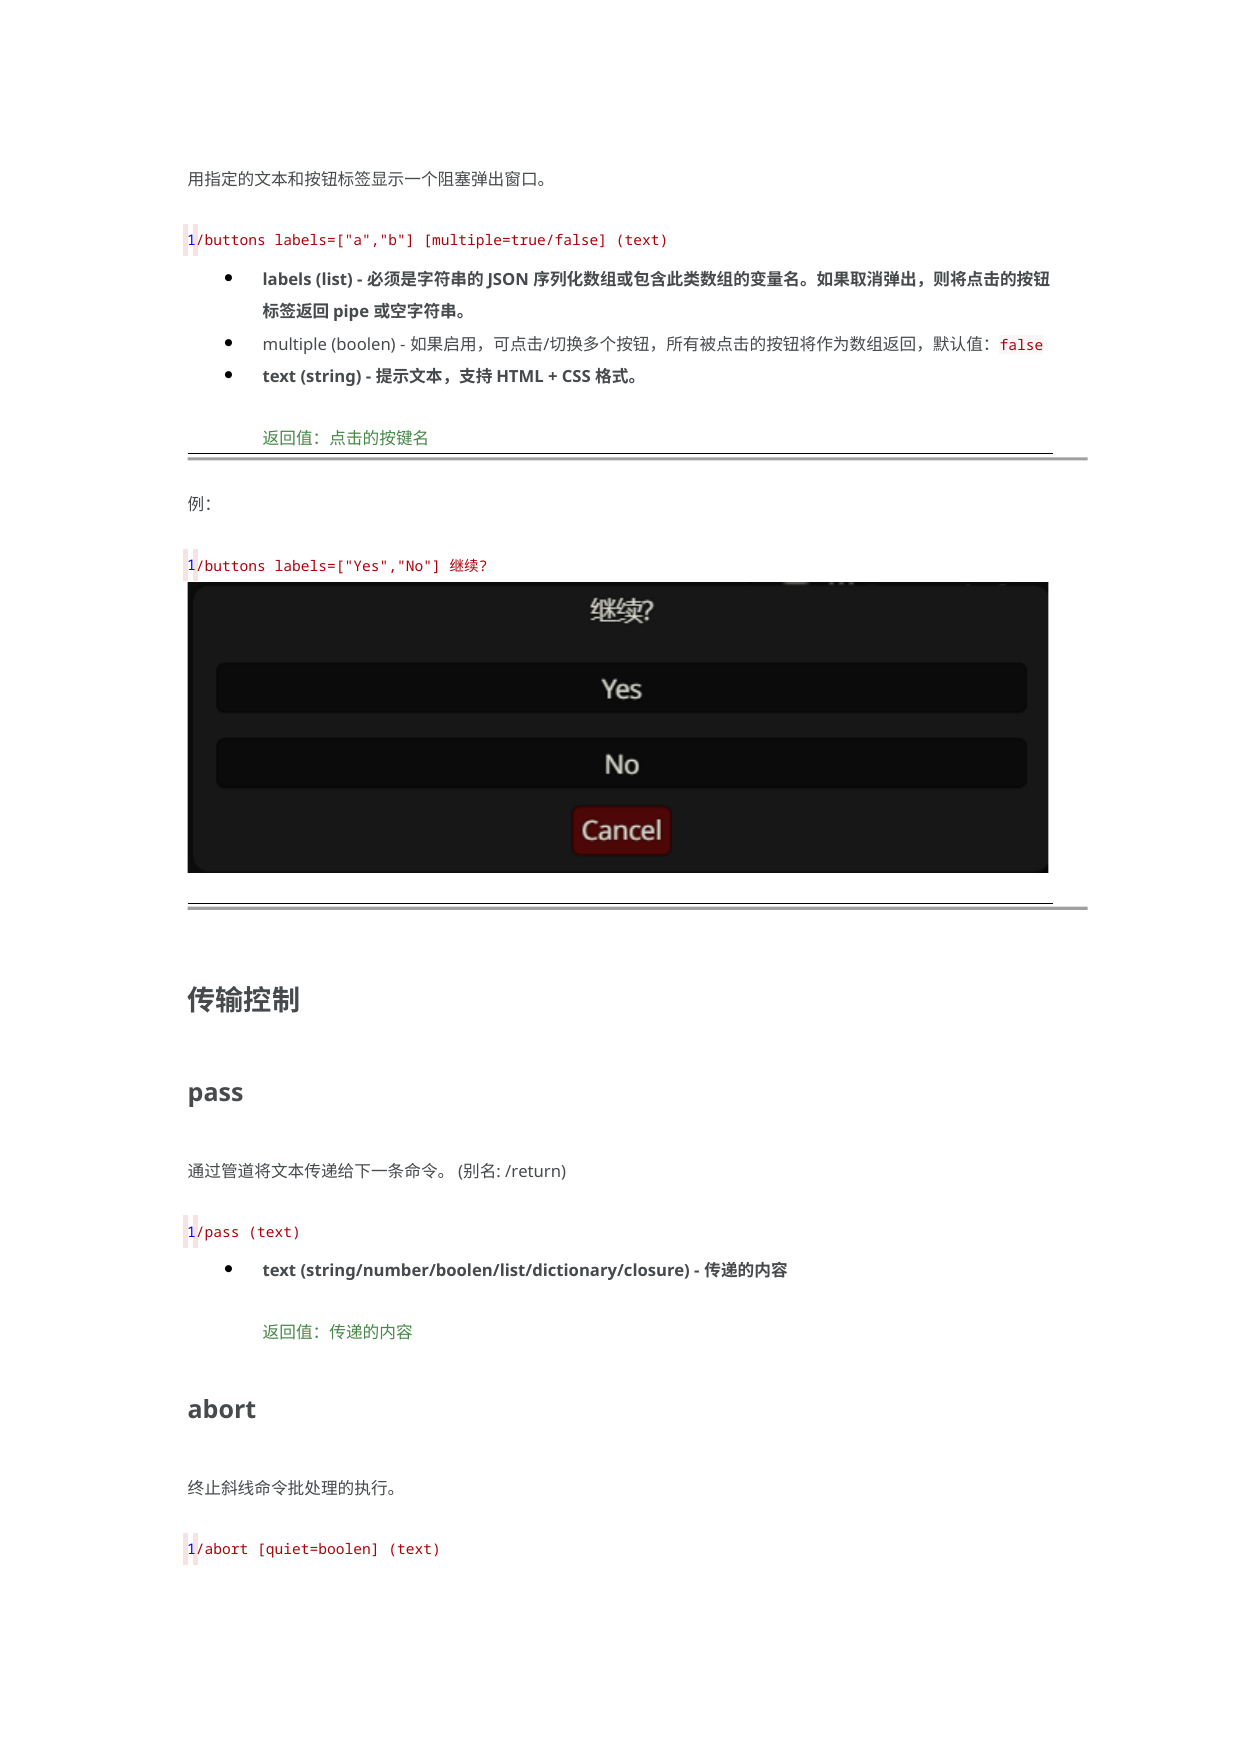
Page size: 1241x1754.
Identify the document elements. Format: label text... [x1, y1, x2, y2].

subtitle pass [187, 1059, 1053, 1124]
list text (string/number/boolen/list/dictionary/closure) - 传递的内容 [225, 1253, 1053, 1286]
subtitle 传输控制 [187, 965, 1053, 1030]
subtitle abort [187, 1377, 1053, 1442]
list labels (list) - 必须是字符串的 JSON 序列化数组或包含此类数组的变量名。如果取消弹出，则将点击的按钮标签返回 pipe 或空字符串。 [225, 262, 1053, 327]
table_header /pass (text) [198, 1215, 1050, 1248]
text 终止斜线命令批处理的执行。 [187, 1471, 1053, 1503]
picture [187, 582, 1049, 873]
list text (string) - 提示文本，支持 HTML + CSS 格式。 [225, 359, 1053, 392]
text 用指定的文本和按钮标签显示一个阻塞弹出窗口。 [187, 162, 1053, 194]
text 返回值：传递的内容 [262, 1315, 978, 1348]
text 通过管道将文本传递给下一条命令。 (别名: /return) [187, 1154, 1053, 1186]
table_header /abort [quiet=boolen] (text) [198, 1533, 1050, 1565]
text 例： [187, 487, 1053, 519]
list multiple (boolen) - 如果启用，可点击/切换多个按钮，所有被点击的按钮将作为数组返回，默认值：false [225, 327, 1053, 359]
table_header /buttons labels=["a","b"] [multiple=true/false] (text) [198, 224, 1050, 256]
text 返回值：点击的按键名 [262, 421, 978, 453]
table_header /buttons labels=["Yes","No"] 继续? [198, 549, 1050, 581]
